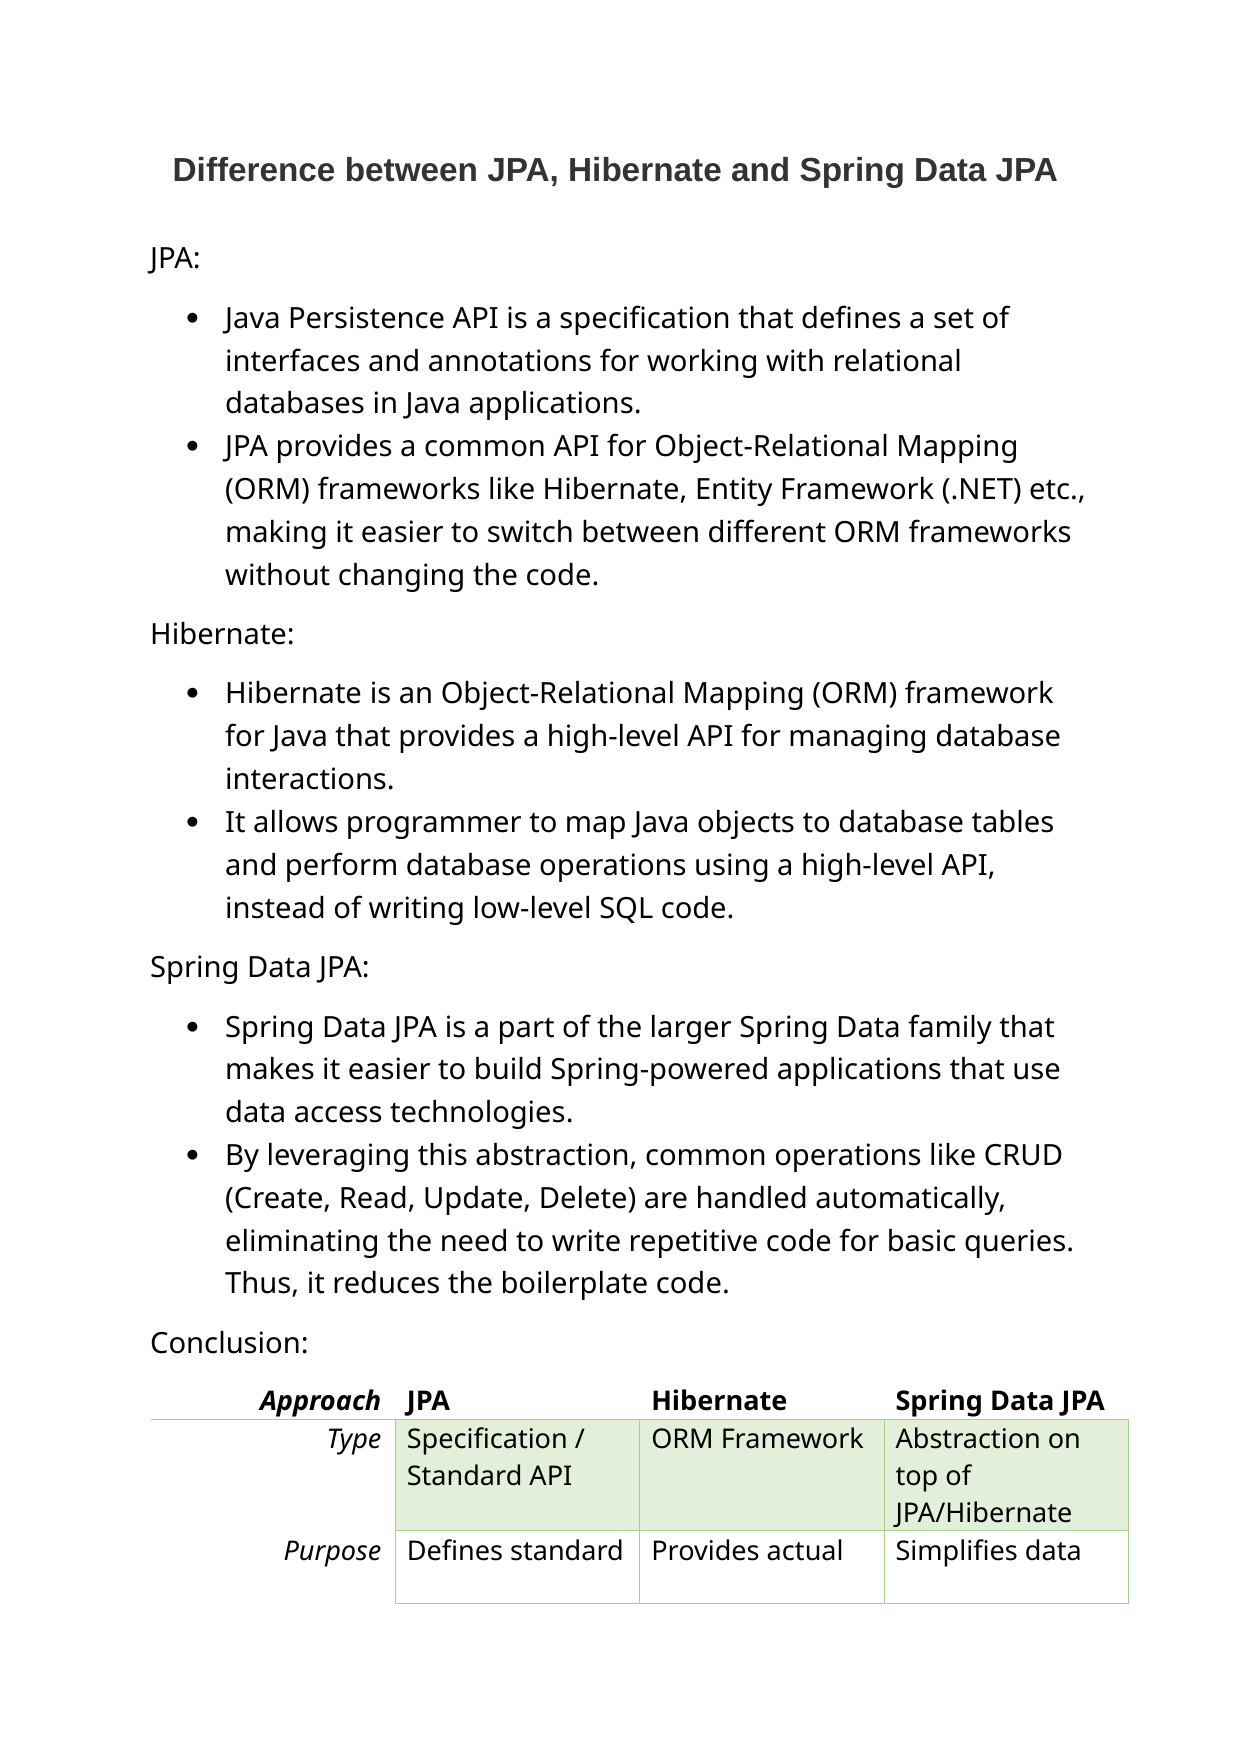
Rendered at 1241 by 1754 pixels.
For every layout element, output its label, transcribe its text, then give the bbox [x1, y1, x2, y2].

table_cell Purpose [151, 1530, 395, 1603]
list JPA provides a common API for Object-Relational Mapping (ORM) frameworks like Hibernate, Entity Framework (.NET) etc., making it easier to switch between different ORM frameworks without changing the code. [187, 425, 1090, 593]
list Hibernate is an Object-Relational Mapping (ORM) framework for Java that provides a high-level API for managing database interactions. [187, 673, 1090, 798]
list By leveraging this abstraction, common operations like CRUD (Create, Read, Update, Delete) are handled automatically, eliminating the need to write repetitive code for basic queries. Thus, it reduces the boilerplate code. [187, 1134, 1090, 1302]
table_header Approach [151, 1382, 395, 1418]
table_cell Specification / Standard API [396, 1420, 639, 1530]
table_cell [396, 1531, 639, 1603]
list It allows programmer to map Java objects to database tables and perform database operations using a high-level API, instead of writing low-level SQL code. [187, 801, 1090, 927]
text Difference between JPA, Hibernate and Spring Data JPA [150, 150, 1090, 219]
list Java Persistence API is a specification that defines a set of interfaces and annotations for working with relational databases in Java applications. [187, 297, 1090, 422]
text Conclusion: [150, 1322, 1090, 1362]
table_cell ORM Framework [640, 1420, 884, 1530]
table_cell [640, 1531, 884, 1603]
table_header Hibernate [640, 1382, 884, 1418]
table_header Spring Data JPA [884, 1382, 1128, 1418]
text Spring Data JPA: [150, 946, 1090, 986]
text Hibernate: [150, 613, 1090, 653]
table_header JPA [395, 1382, 640, 1418]
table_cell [885, 1531, 1128, 1603]
list Spring Data JPA is a part of the larger Spring Data family that makes it easier to build Spring-powered applications that use data access technologies. [187, 1006, 1090, 1131]
table_cell Type [151, 1420, 395, 1530]
table_cell Abstraction on top of JPA/Hibernate [885, 1420, 1128, 1530]
text JPA: [150, 237, 1090, 277]
